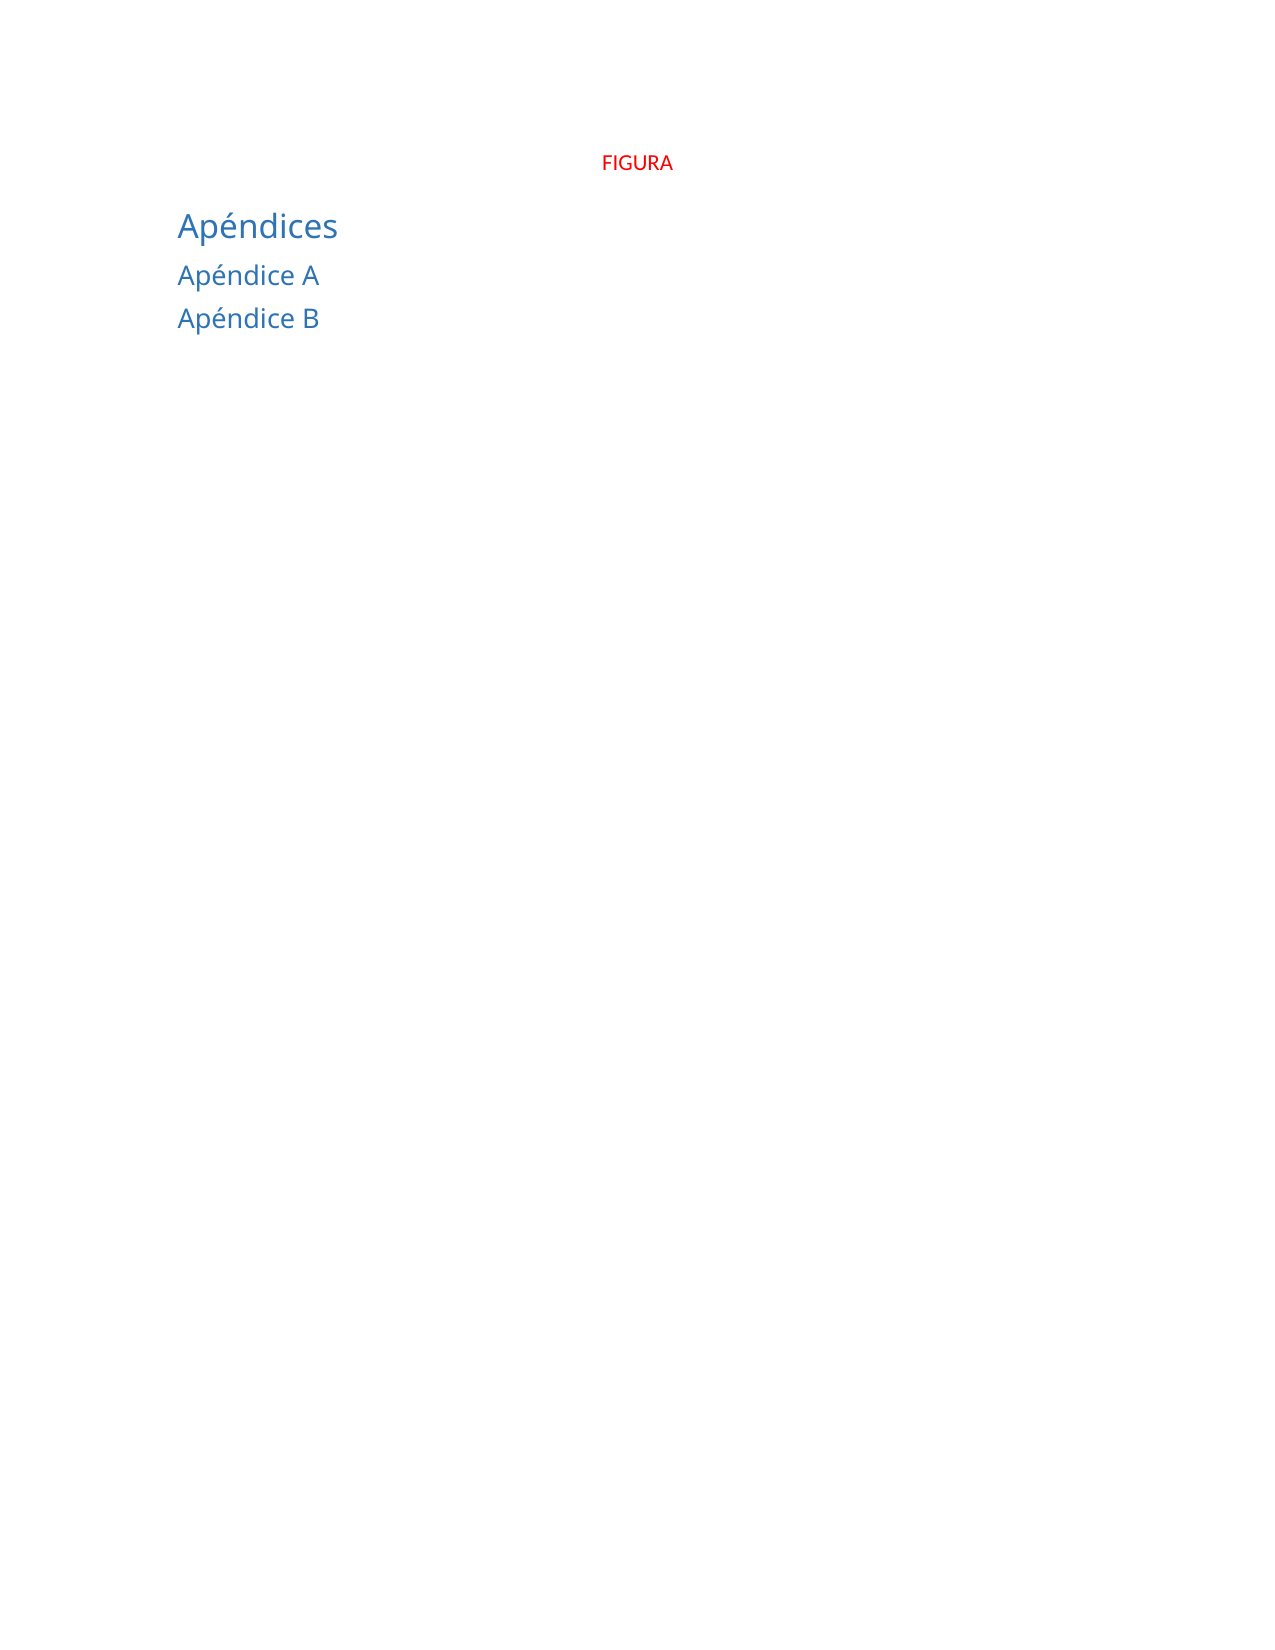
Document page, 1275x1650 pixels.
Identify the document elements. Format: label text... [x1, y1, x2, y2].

subtitle Apéndice B [177, 300, 1098, 337]
subtitle Apéndice A [177, 256, 1098, 293]
text FIGURA [177, 148, 1098, 176]
subtitle Apéndices [177, 203, 1098, 248]
